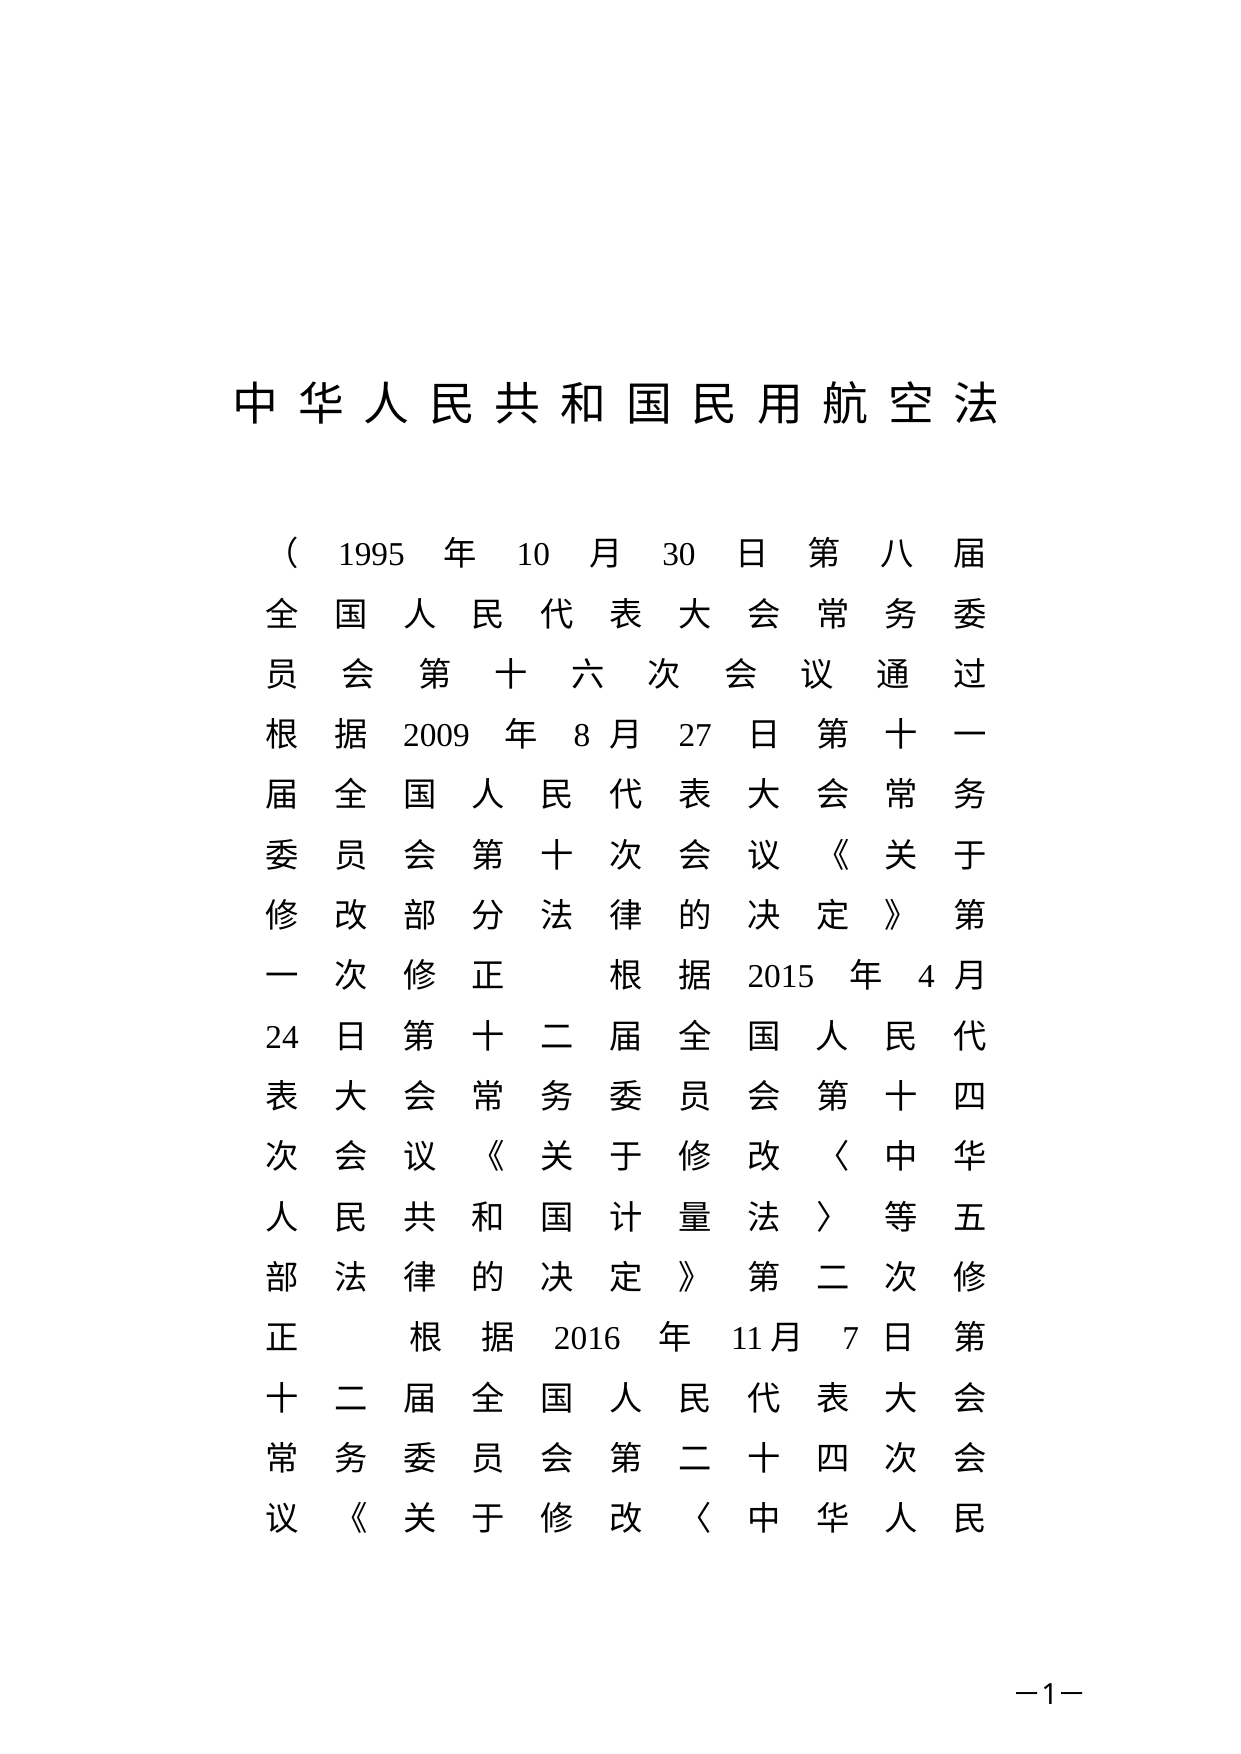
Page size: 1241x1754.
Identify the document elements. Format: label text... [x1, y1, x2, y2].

text 中华人民共和国民用航空法 [167, 340, 1085, 461]
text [232, 521, 1019, 1546]
